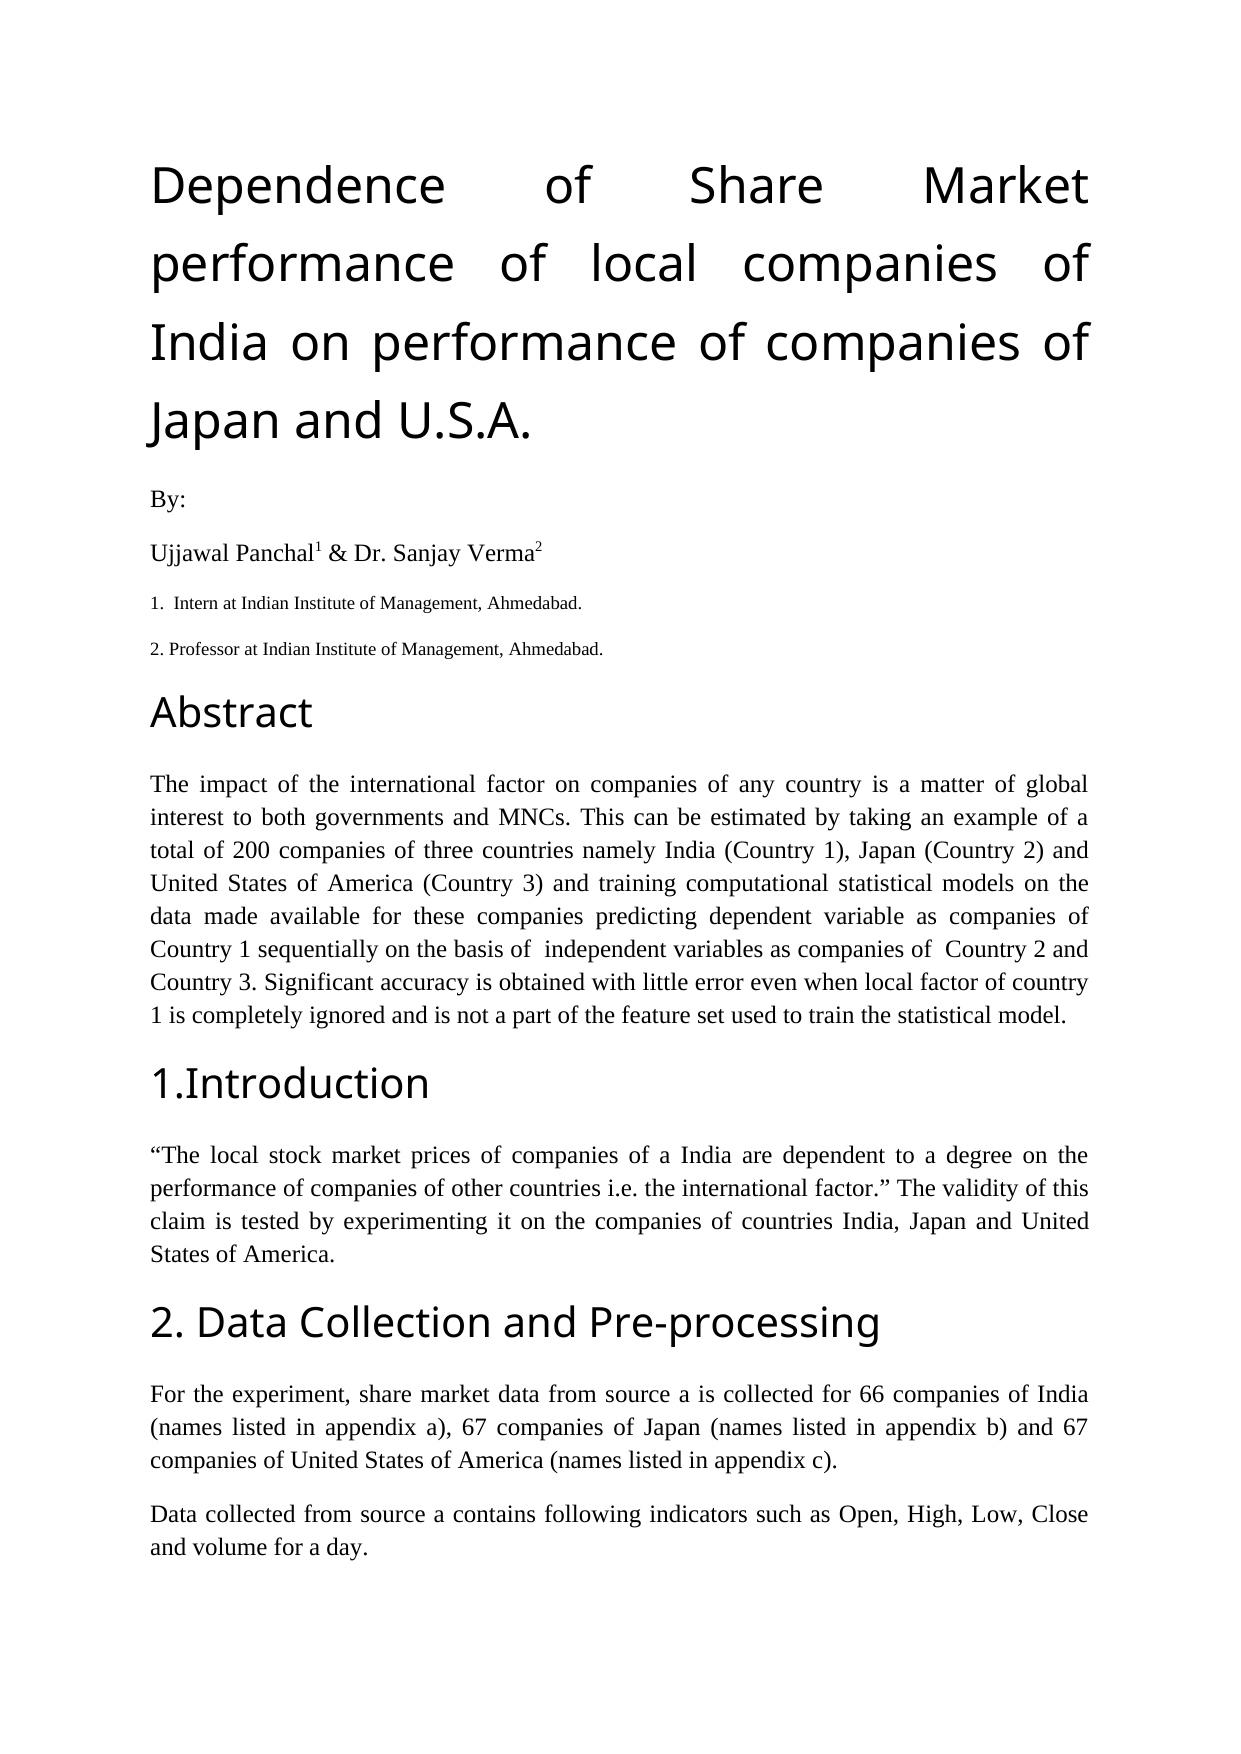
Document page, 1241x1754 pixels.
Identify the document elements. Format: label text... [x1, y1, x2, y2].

text Ujjawal Panchal1 & Dr. Sanjay Verma2 [150, 538, 1090, 567]
text Abstract [150, 683, 1090, 740]
text Dependence of Share Market performance of local companies of India on performance of companies of Japan and U.S.A. [150, 150, 1090, 453]
text Data collected from source a contains following indicators such as Open, High, Low, Close and volume for a day. [150, 1499, 1090, 1561]
text “The local stock market prices of companies of a India are dependent to a degree on the performance of companies of other countries i.e. the international factor.” The validity of this claim is tested by experimenting it on the companies of countries India, Japan and United States of America. [150, 1140, 1090, 1268]
text The impact of the international factor on companies of any country is a matter of global interest to both governments and MNCs. This can be estimated by taking an example of a total of 200 companies of three countries namely India (Country 1), Japan (Country 2) and United States of America (Country 3) and training computational statistical models on the data made available for these companies predicting dependent variable as companies of Country 1 sequentially on the basis of independent variables as companies of Country 2 and Country 3. Significant accuracy is obtained with little error even when local factor of country 1 is completely ignored and is not a part of the feature set used to train the statistical model. [150, 769, 1090, 1029]
text 1. Intern at Indian Institute of Management, Ahmedabad. [150, 592, 1090, 613]
text For the experiment, share market data from source a is collected for 66 companies of India (names listed in appendix a), 67 companies of Japan (names listed in appendix b) and 67 companies of United States of America (names listed in appendix c). [150, 1379, 1090, 1474]
text 2. Data Collection and Pre-processing [150, 1293, 1090, 1350]
text 1.Introduction [150, 1054, 1090, 1111]
text 2. Professor at Indian Institute of Management, Ahmedabad. [150, 637, 1090, 659]
text By: [150, 484, 1090, 513]
